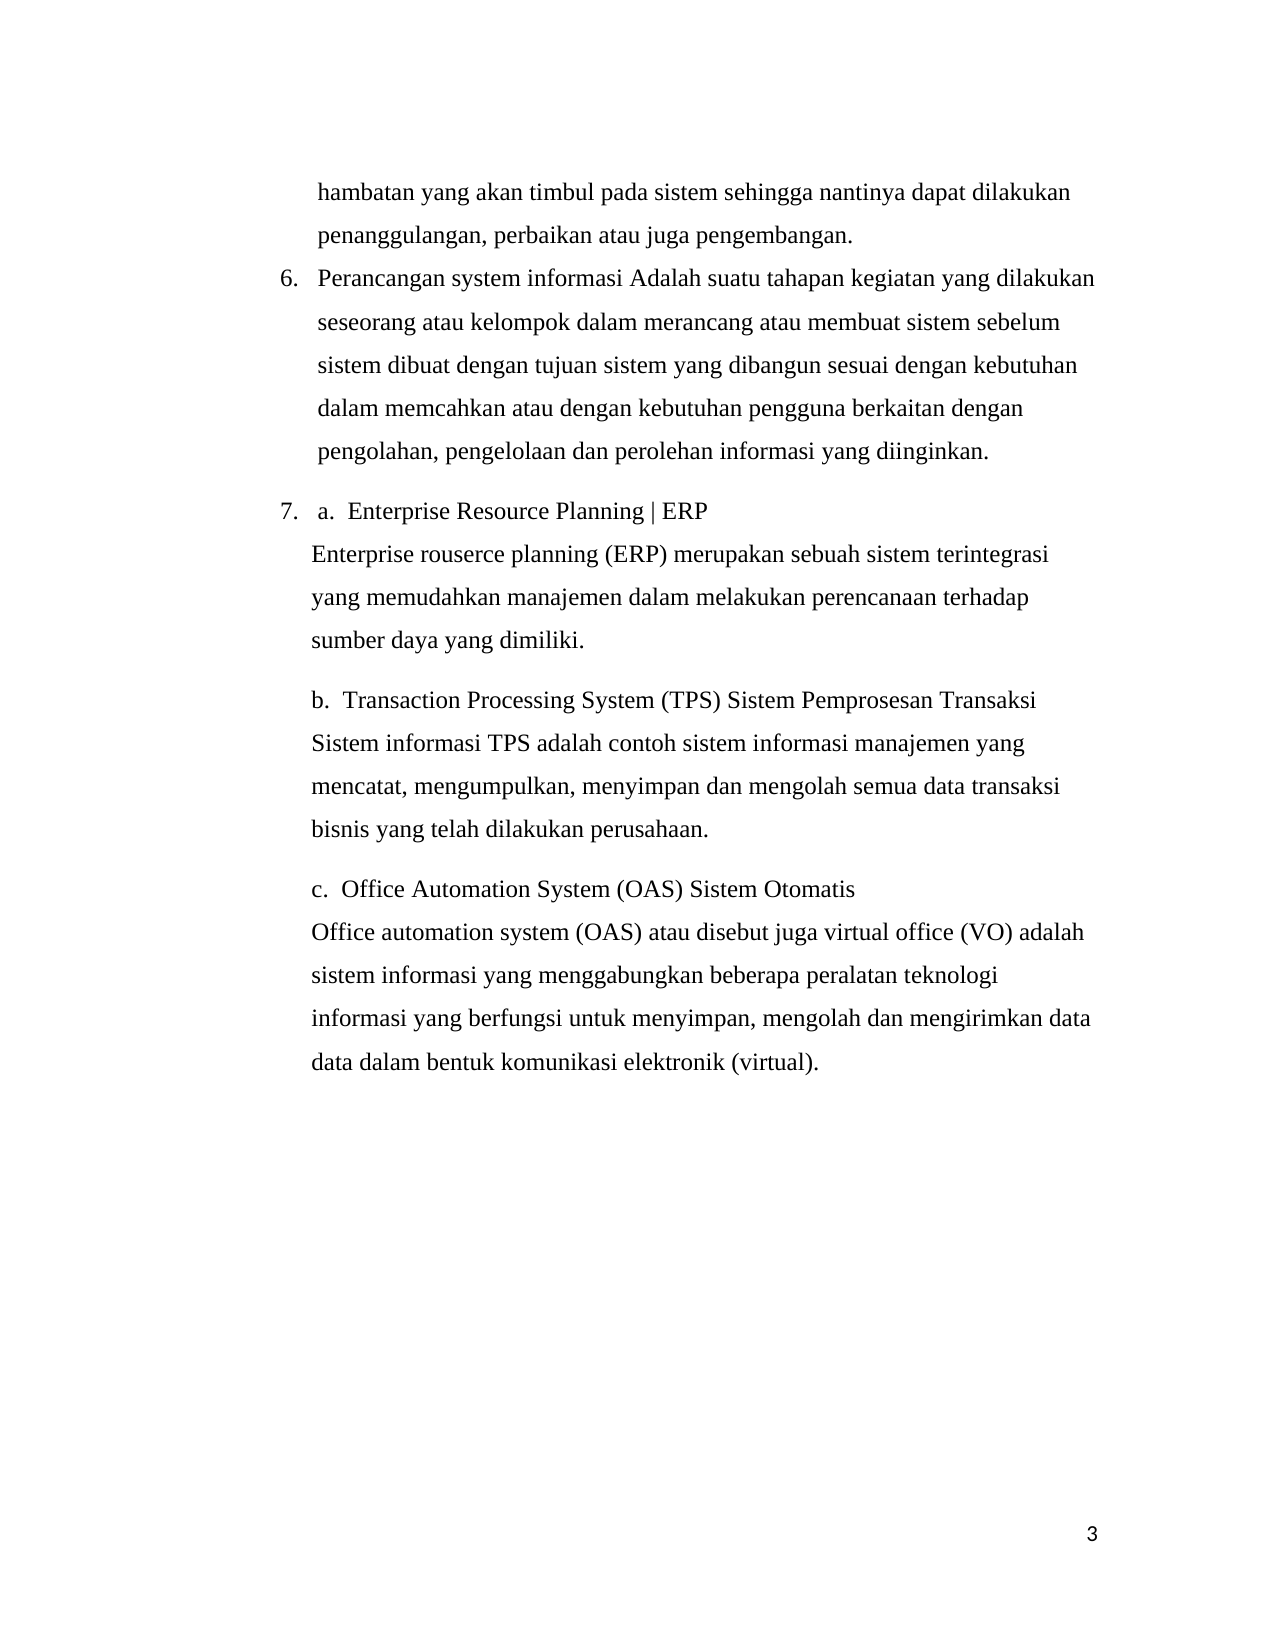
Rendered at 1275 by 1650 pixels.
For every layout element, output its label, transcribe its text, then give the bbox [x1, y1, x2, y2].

subtitle b. Transaction Processing System (TPS) Sistem Pemprosesan Transaksi [311, 685, 1098, 714]
text Sistem informasi TPS adalah contoh sistem informasi manajemen yang mencatat, mengumpulkan, menyimpan dan mengolah semua data transaksi bisnis yang telah dilakukan perusahaan. [311, 728, 1098, 843]
text Enterprise rouserce planning (ERP) merupakan sebuah sistem terintegrasi yang memudahkan manajemen dalam melakukan perencanaan terhadap sumber daya yang dimiliki. [311, 539, 1098, 654]
subtitle c. Office Automation System (OAS) Sistem Otomatis [236, 874, 1098, 903]
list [280, 177, 1098, 249]
subtitle a. Enterprise Resource Planning | ERP [280, 496, 1098, 524]
list Perancangan system informasi Adalah suatu tahapan kegiatan yang dilakukan seseorang atau kelompok dalam merancang atau membuat sistem sebelum sistem dibuat dengan tujuan sistem yang dibangun sesuai dengan kebutuhan dalam memcahkan atau dengan kebutuhan pengguna berkaitan dengan pengolahan, pengelolaan dan perolehan informasi yang diinginkan. [280, 263, 1098, 465]
text Office automation system (OAS) atau disebut juga virtual office (VO) adalah sistem informasi yang menggabungkan beberapa peralatan teknologi informasi yang berfungsi untuk menyimpan, mengolah dan mengirimkan data data dalam bentuk komunikasi elektronik (virtual). [311, 917, 1098, 1075]
